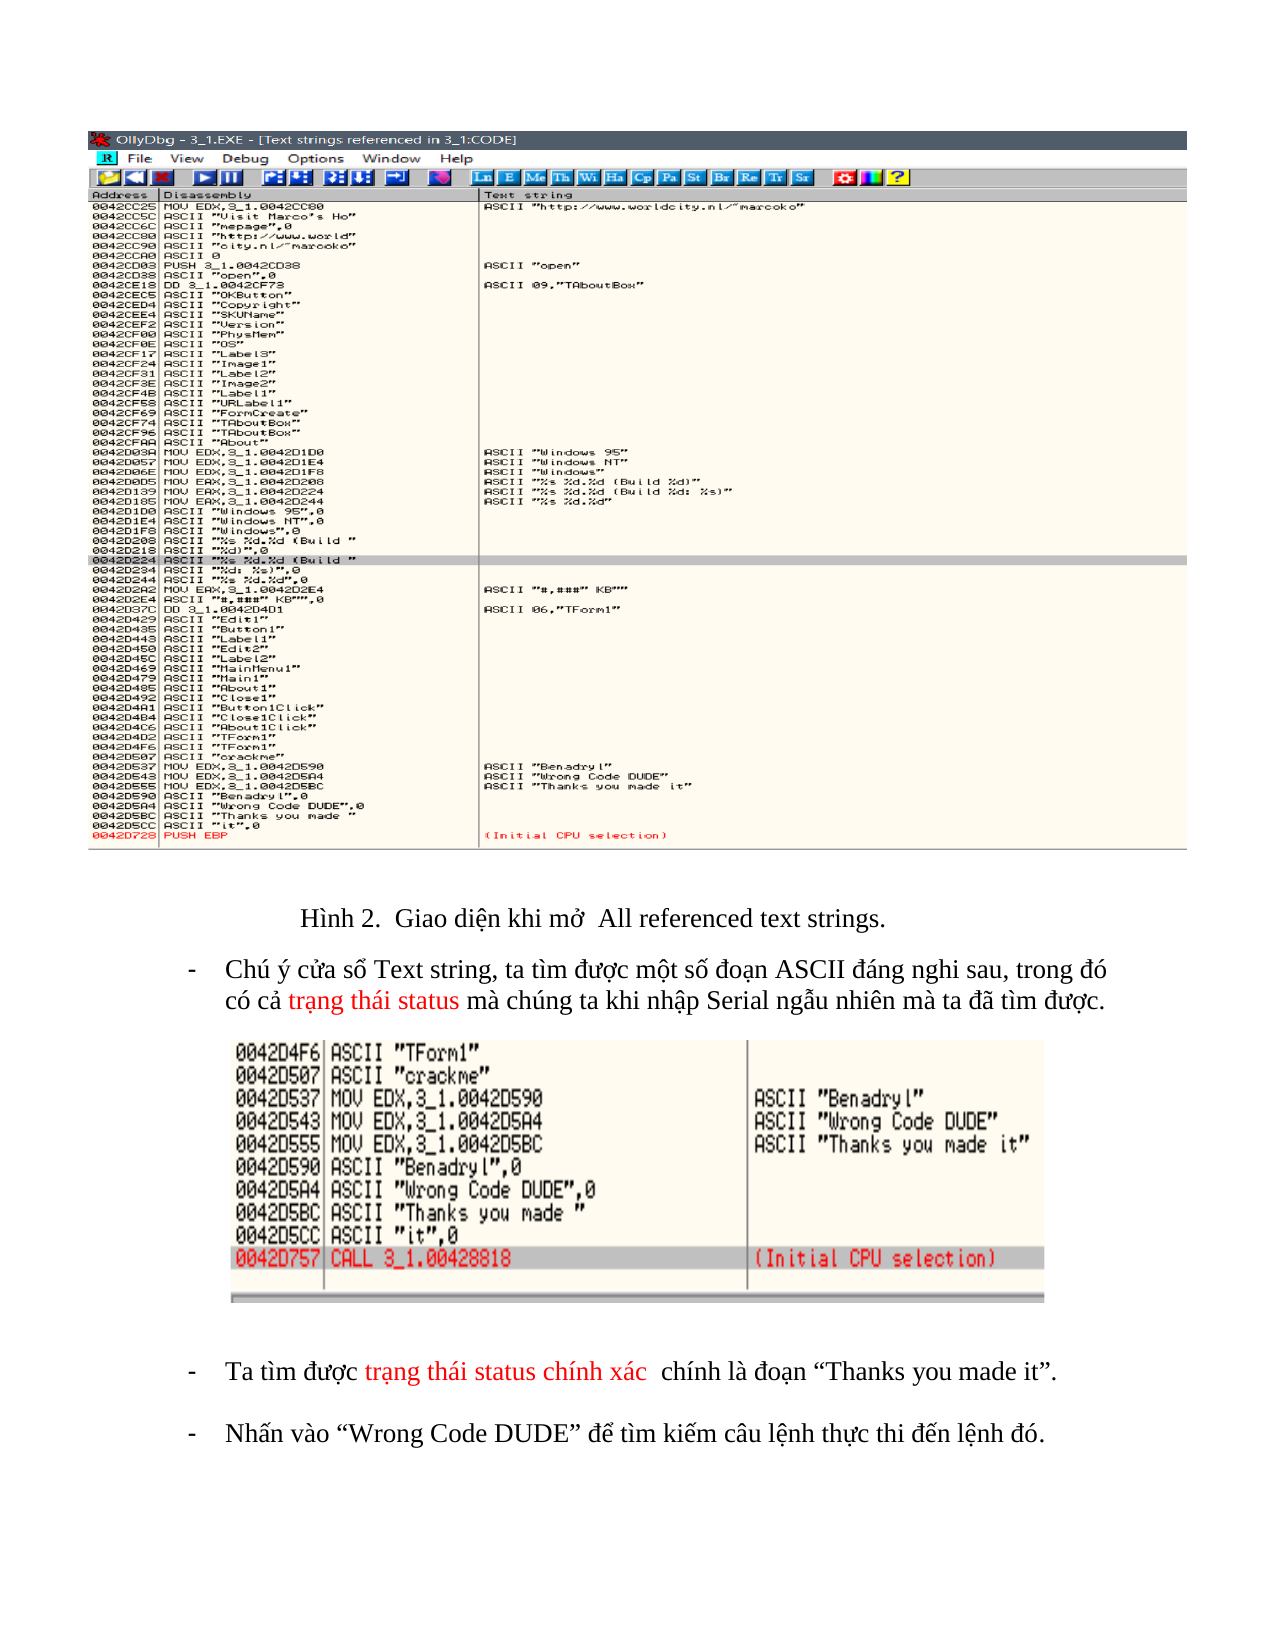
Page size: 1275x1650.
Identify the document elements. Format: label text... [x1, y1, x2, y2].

picture [230, 1040, 1045, 1303]
text Hình 2. Giao diện khi mở All referenced text strings. [262, 903, 1125, 934]
picture [88, 131, 1187, 850]
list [187, 1355, 1125, 1386]
list Chú ý cửa sổ Text string, ta tìm được một số đoạn ASCII đáng nghi sau, trong đó có cả trạng thái status mà chúng ta khi nhập Serial ngẫu nhiên mà ta đã tìm được. [187, 953, 1125, 1015]
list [187, 1417, 1125, 1449]
